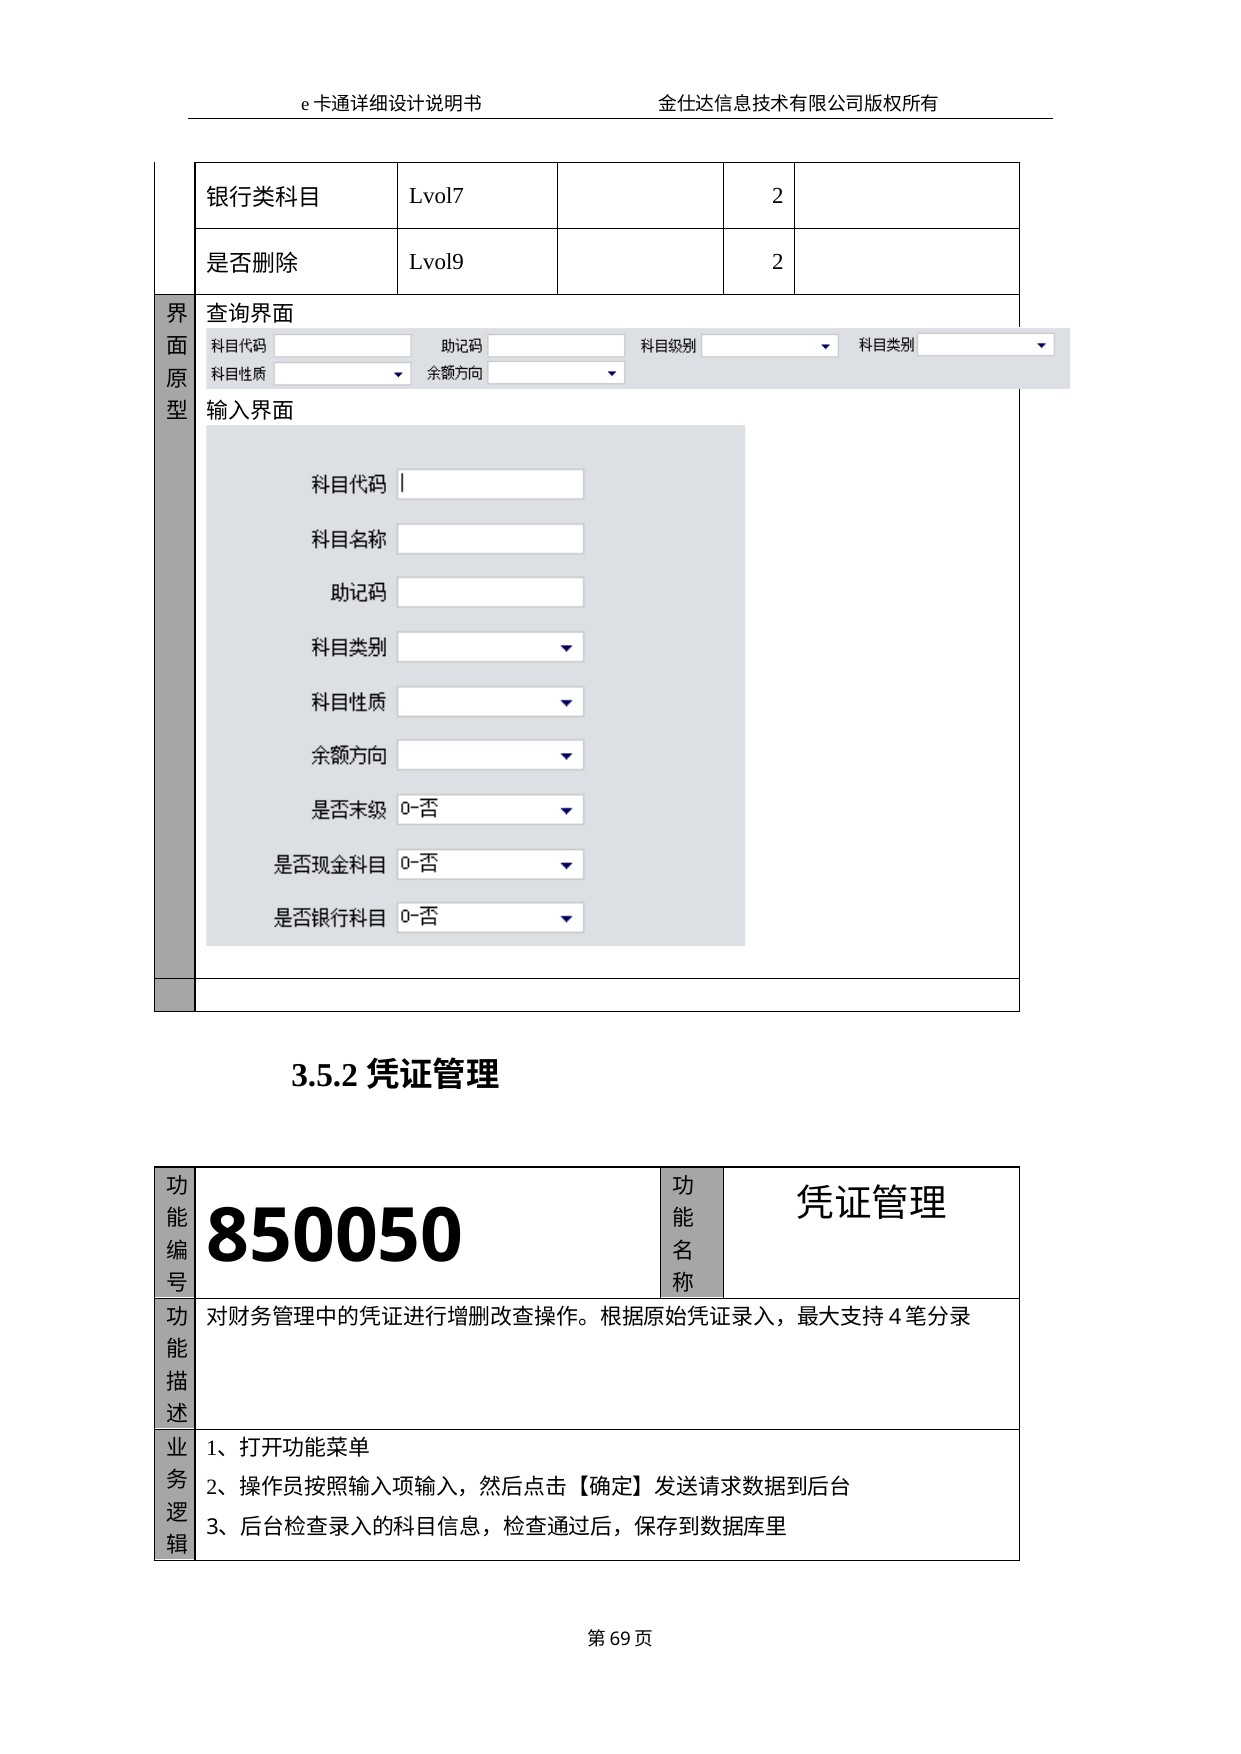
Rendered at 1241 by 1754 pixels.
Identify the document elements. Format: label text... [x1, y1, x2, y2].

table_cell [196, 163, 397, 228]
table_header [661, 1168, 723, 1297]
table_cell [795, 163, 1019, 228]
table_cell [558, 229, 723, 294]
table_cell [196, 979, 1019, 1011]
picture [206, 327, 1071, 389]
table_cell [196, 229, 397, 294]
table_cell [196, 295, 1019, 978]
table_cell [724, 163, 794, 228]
subtitle 凭证管理 [282, 1039, 1053, 1104]
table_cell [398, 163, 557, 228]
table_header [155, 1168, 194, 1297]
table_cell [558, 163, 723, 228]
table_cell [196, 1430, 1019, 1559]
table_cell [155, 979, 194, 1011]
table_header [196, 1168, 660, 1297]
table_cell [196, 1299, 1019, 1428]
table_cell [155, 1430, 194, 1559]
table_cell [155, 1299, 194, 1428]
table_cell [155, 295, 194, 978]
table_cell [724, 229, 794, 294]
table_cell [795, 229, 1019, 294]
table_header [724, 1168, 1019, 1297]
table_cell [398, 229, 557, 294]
picture [206, 425, 746, 946]
